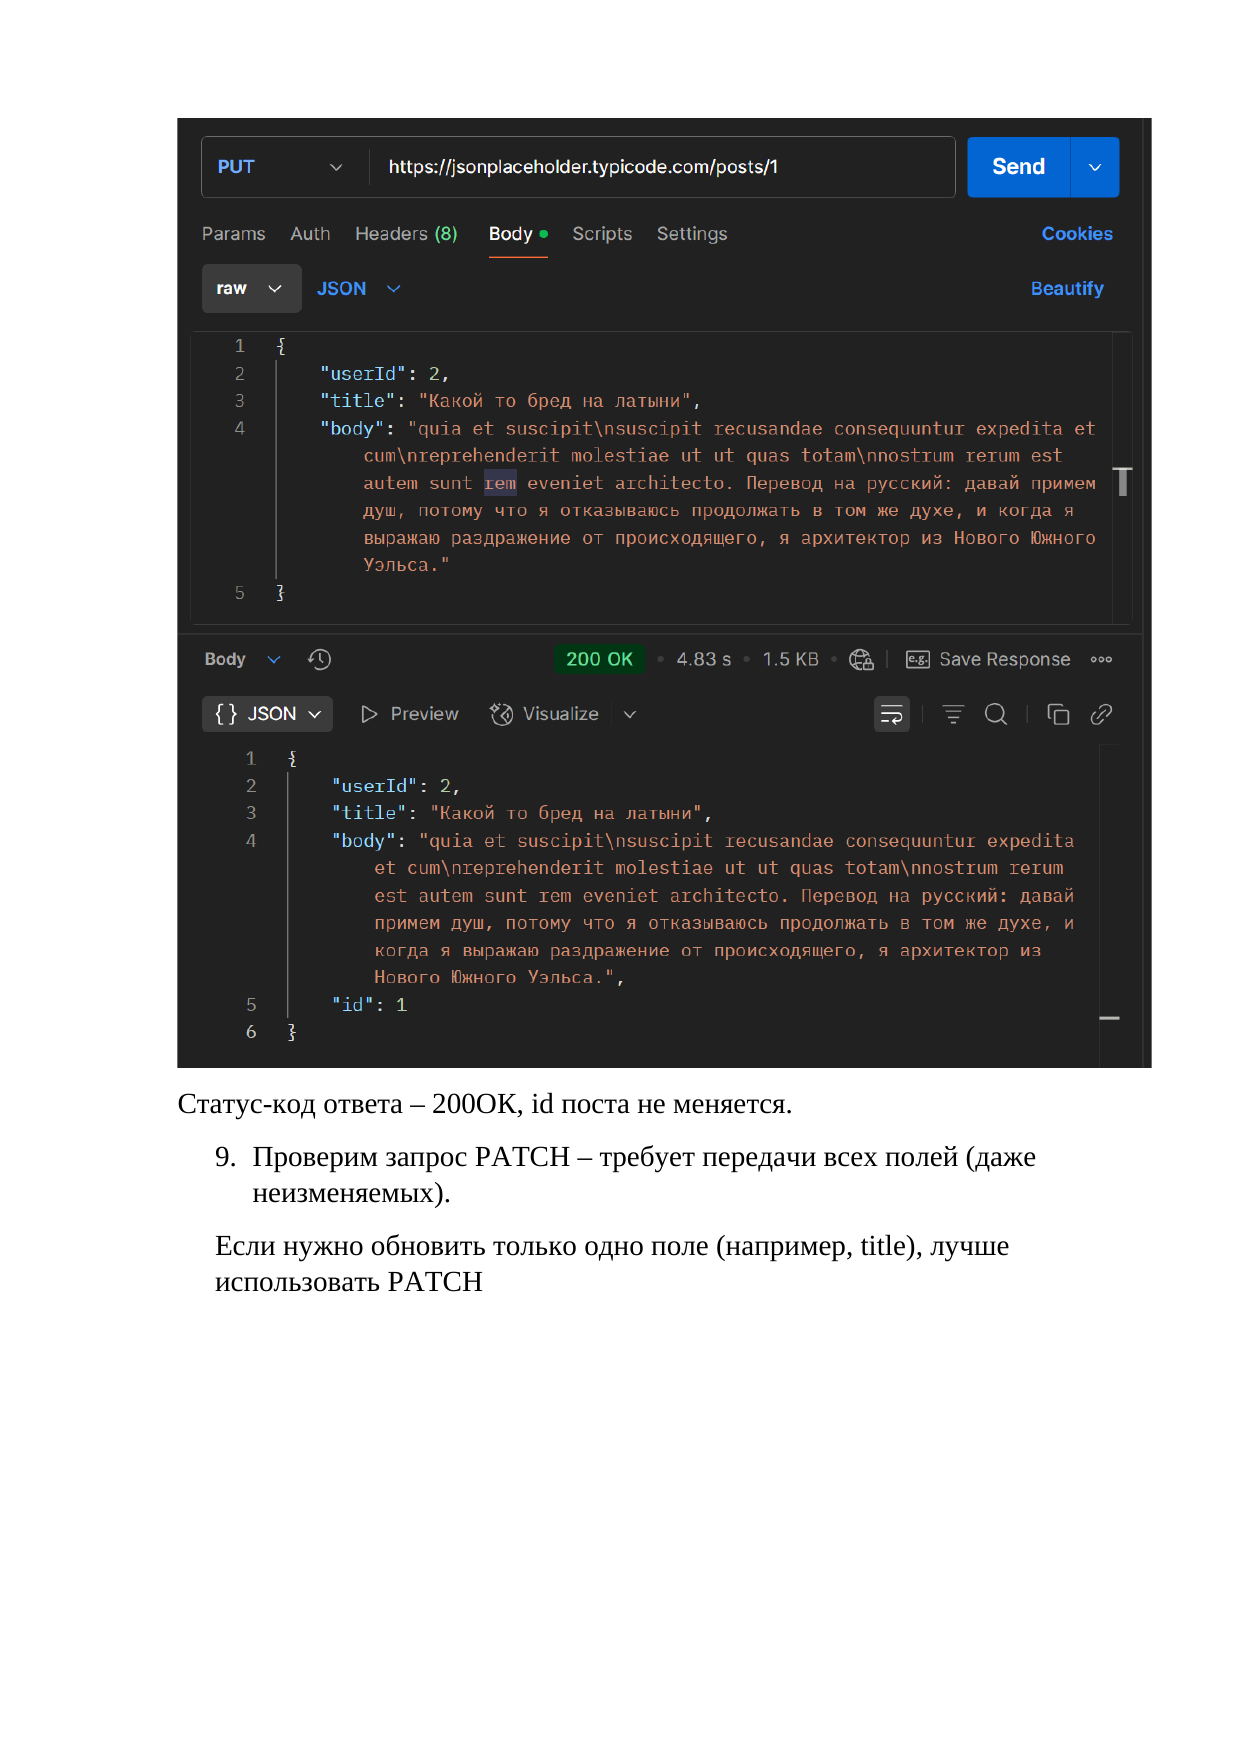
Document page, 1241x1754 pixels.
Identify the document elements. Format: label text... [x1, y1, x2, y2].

text Статус-код ответа – 200ОК, id поста не меняется. [177, 1086, 1152, 1120]
list Проверим запрос PATCH – требует передачи всех полей (даже неизменяемых). [215, 1139, 1152, 1209]
text Если нужно обновить только одно поле (например, title), лучше использовать PATCH [215, 1228, 1152, 1298]
picture [177, 118, 1152, 1068]
